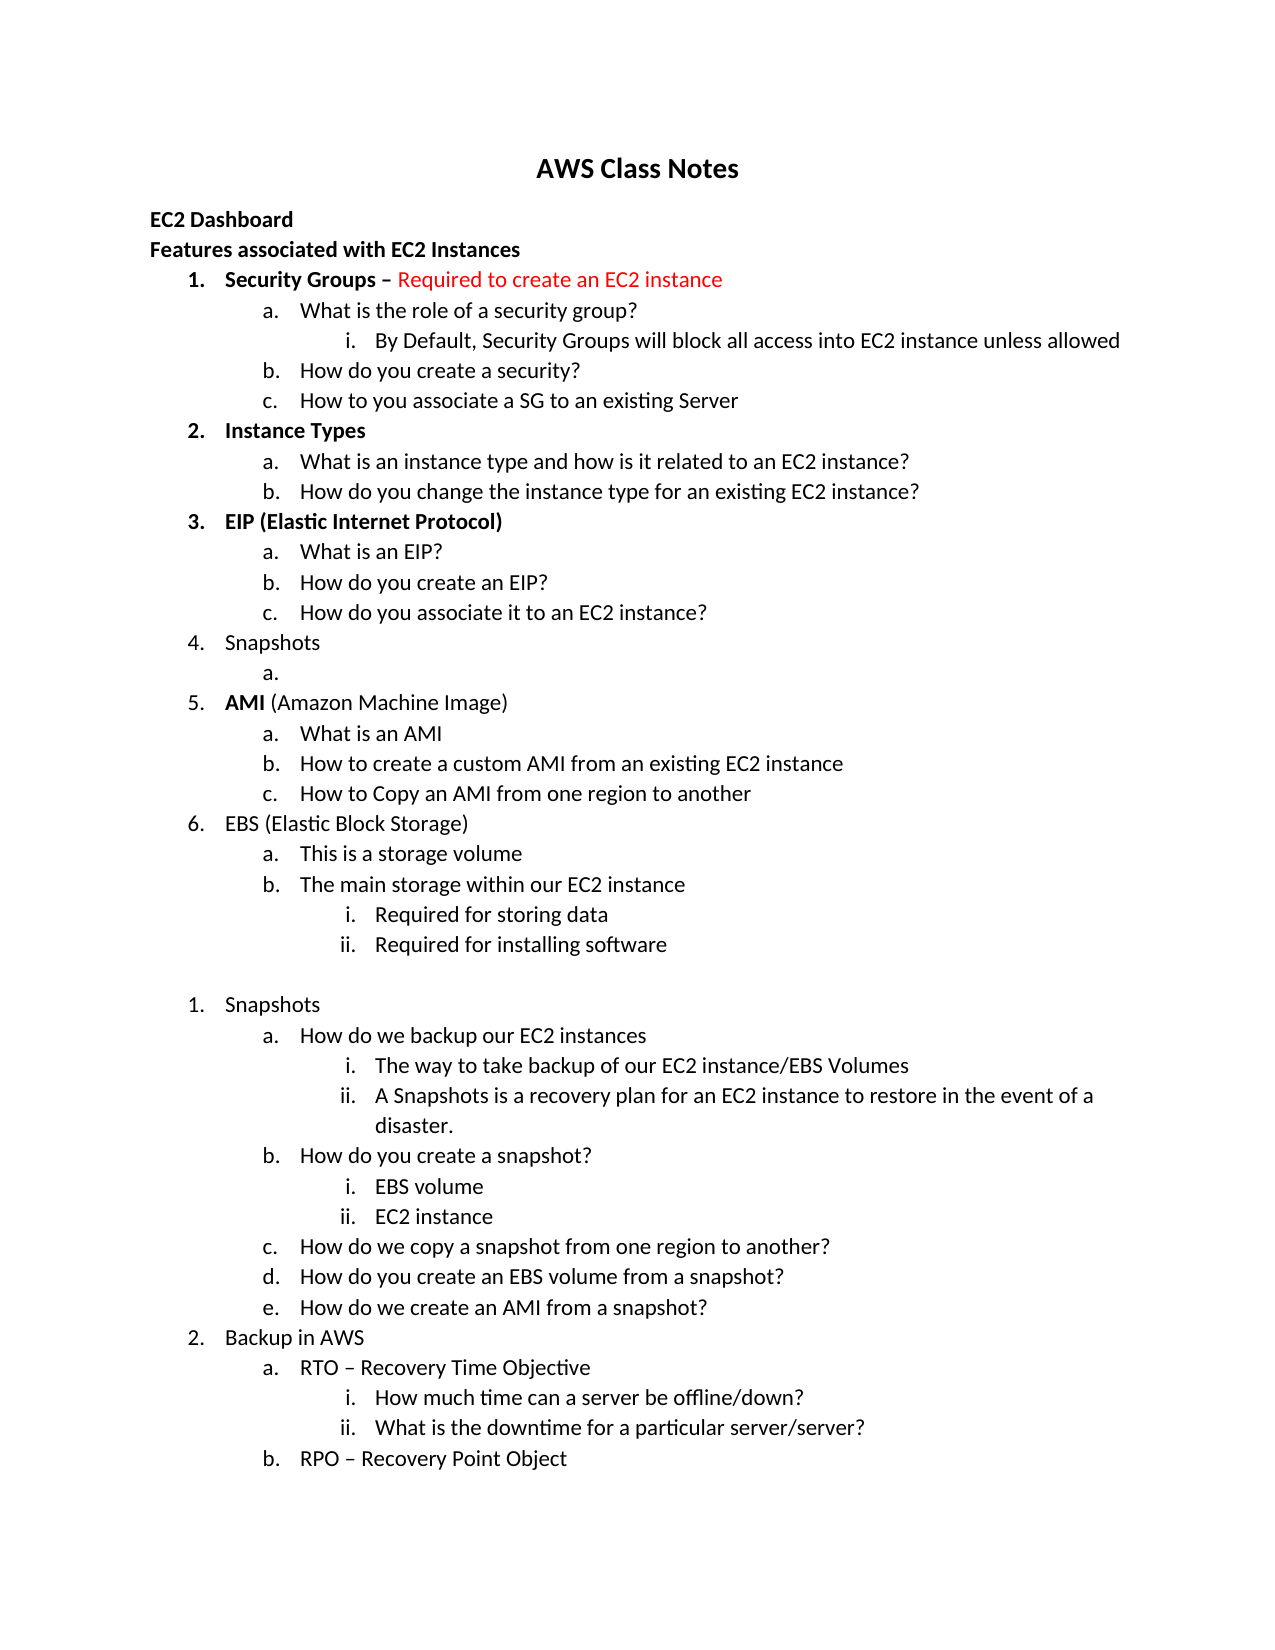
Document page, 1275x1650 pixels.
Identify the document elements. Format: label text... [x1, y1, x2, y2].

list What is an instance type and how is it related to an EC2 instance? [262, 447, 1125, 475]
list What is the role of a security group? [262, 296, 1125, 324]
list A Snapshots is a recovery plan for an EC2 instance to restore in the event of a disaster. [356, 1081, 1125, 1139]
list How to you associate a SG to an existing Server [262, 386, 1125, 414]
list How do we backup our EC2 instances [262, 1021, 1125, 1049]
list How do you create a snapshot? [262, 1142, 1125, 1169]
list The main storage within our EC2 instance [262, 870, 1125, 898]
list How to create a custom AMI from an existing EC2 instance [262, 749, 1125, 777]
list This is a storage volume [262, 839, 1125, 867]
list EBS volume [356, 1172, 1125, 1200]
list What is an EIP? [262, 537, 1125, 565]
list How do you create an EIP? [262, 568, 1125, 596]
list AMI (Amazon Machine Image) [187, 688, 1125, 716]
list How do we create an AMI from a snapshot? [262, 1293, 1125, 1321]
list Instance Types [187, 417, 1125, 444]
list Required for installing software [356, 930, 1125, 958]
list Backup in AWS [187, 1323, 1125, 1351]
list The way to take backup of our EC2 instance/EBS Volumes [356, 1051, 1125, 1079]
list EIP (Elastic Internet Protocol) [187, 507, 1125, 535]
list How do you change the instance type for an existing EC2 instance? [262, 477, 1125, 505]
list EBS (Elastic Block Storage) [187, 809, 1125, 837]
text Features associated with EC2 Instances [150, 235, 1125, 263]
text AWS Class Notes [150, 150, 1125, 186]
list EC2 instance [356, 1202, 1125, 1230]
list How do you create an EBS volume from a snapshot? [262, 1262, 1125, 1290]
list What is an AMI [262, 719, 1125, 747]
list Security Groups – Required to create an EC2 instance [187, 266, 1125, 293]
list RTO – Recovery Time Objective [262, 1353, 1125, 1381]
list Snapshots [187, 991, 1125, 1018]
list How to Copy an AMI from one region to another [262, 779, 1125, 807]
list RPO – Recovery Point Object [262, 1444, 1125, 1472]
list How do we copy a snapshot from one region to another? [262, 1232, 1125, 1260]
list How do you associate it to an EC2 instance? [262, 598, 1125, 626]
list Snapshots [187, 628, 1125, 656]
list How do you create a security? [262, 356, 1125, 384]
list Required for storing data [356, 900, 1125, 928]
text EC2 Dashboard [150, 205, 1125, 233]
list What is the downtime for a particular server/server? [356, 1413, 1125, 1441]
list By Default, Security Groups will block all access into EC2 instance unless allowed [356, 326, 1125, 354]
list How much time can a server be offline/down? [356, 1383, 1125, 1411]
